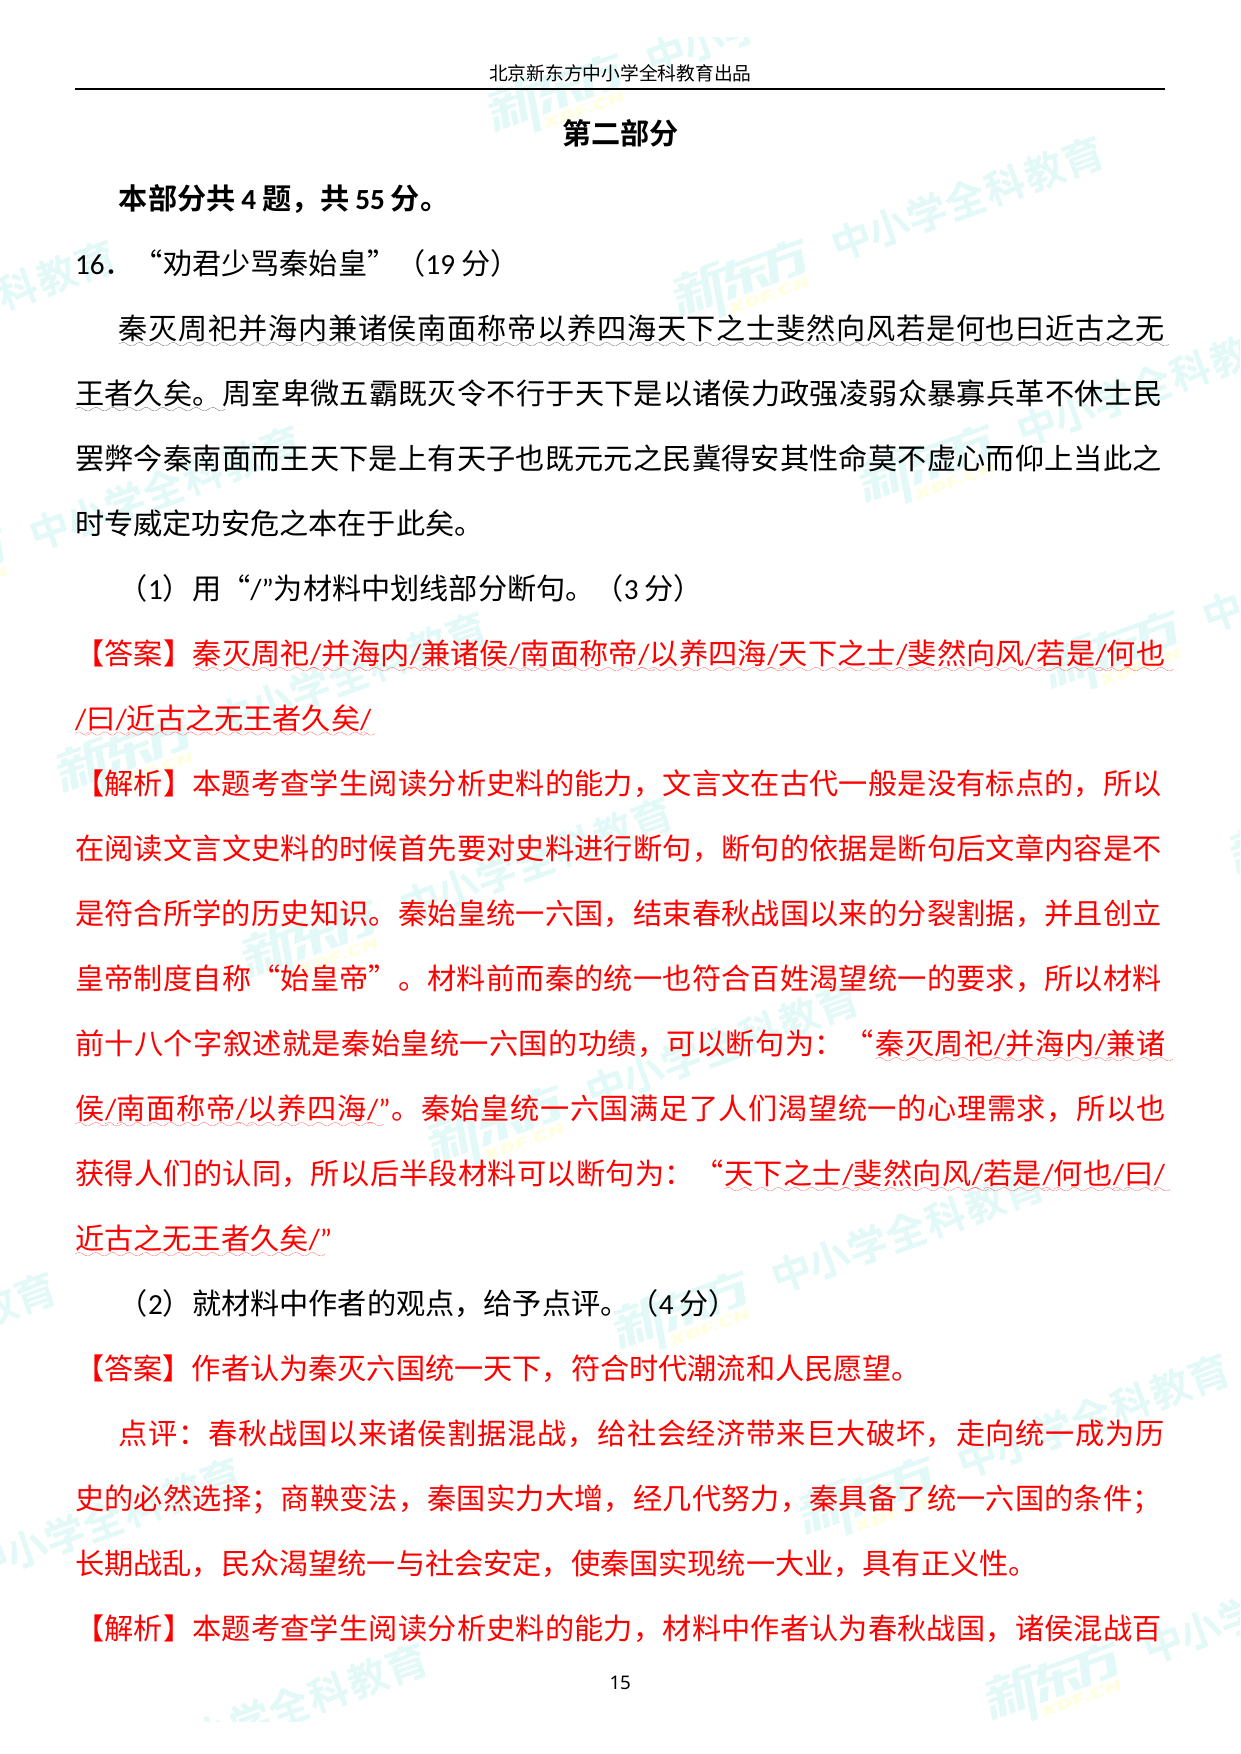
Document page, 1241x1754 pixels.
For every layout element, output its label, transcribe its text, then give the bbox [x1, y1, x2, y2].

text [75, 1594, 1165, 1659]
text 秦灭周祀并海内兼诸侯南面称帝以养四海天下之士斐然向风若是何也曰近古之无王者久矣。周室卑微五霸既灭令不行于天下是以诸侯力政强凌弱众暴寡兵革不休士民罢弊今秦南面而王天下是上有天子也既元元之民冀得安其性命莫不虚心而仰上当此之时专威定功安危之本在于此矣。 [75, 294, 1165, 554]
text 【解析】本题考查学生阅读分析史料的能力，文言文在古代一般是没有标点的，所以在阅读文言文史料的时候首先要对史料进行断句，断句的依据是断句后文章内容是不是符合所学的历史知识。秦始皇统一六国，结束春秋战国以来的分裂割据，并且创立皇帝制度自称“始皇帝”。材料前而秦的统一也符合百姓渴望统一的要求，所以材料前十八个字叙述就是秦始皇统一六国的功绩，可以断句为：“秦灭周祀/并海内/兼诸侯/南面称帝/以养四海/”。秦始皇统一六国满足了人们渴望统一的心理需求，所以也获得人们的认同，所以后半段材料可以断句为：“天下之士/斐然向风/若是/何也/曰/近古之无王者久矣/” [75, 749, 1165, 1269]
text 本部分共4题，共55分。 [75, 164, 1165, 229]
text 16．“劝君少骂秦始皇”（19分） [75, 229, 1165, 294]
text 第二部分 [75, 99, 1165, 164]
text 【答案】秦灭周祀/并海内/兼诸侯/南面称帝/以养四海/天下之士/斐然向风/若是/何也/曰/近古之无王者久矣/ [75, 619, 1165, 749]
text 点评：春秋战国以来诸侯割据混战，给社会经济带来巨大破坏，走向统一成为历史的必然选择；商鞅变法，秦国实力大增，经几代努力，秦具备了统一六国的条件；长期战乱，民众渴望统一与社会安定，使秦国实现统一大业，具有正义性。 [75, 1399, 1165, 1594]
text （1）用“/”为材料中划线部分断句。（3分） [75, 554, 1165, 619]
text 【答案】作者认为秦灭六国统一天下，符合时代潮流和人民愿望。 [75, 1334, 1165, 1399]
text （2）就材料中作者的观点，给予点评。（4分） [75, 1269, 1165, 1334]
